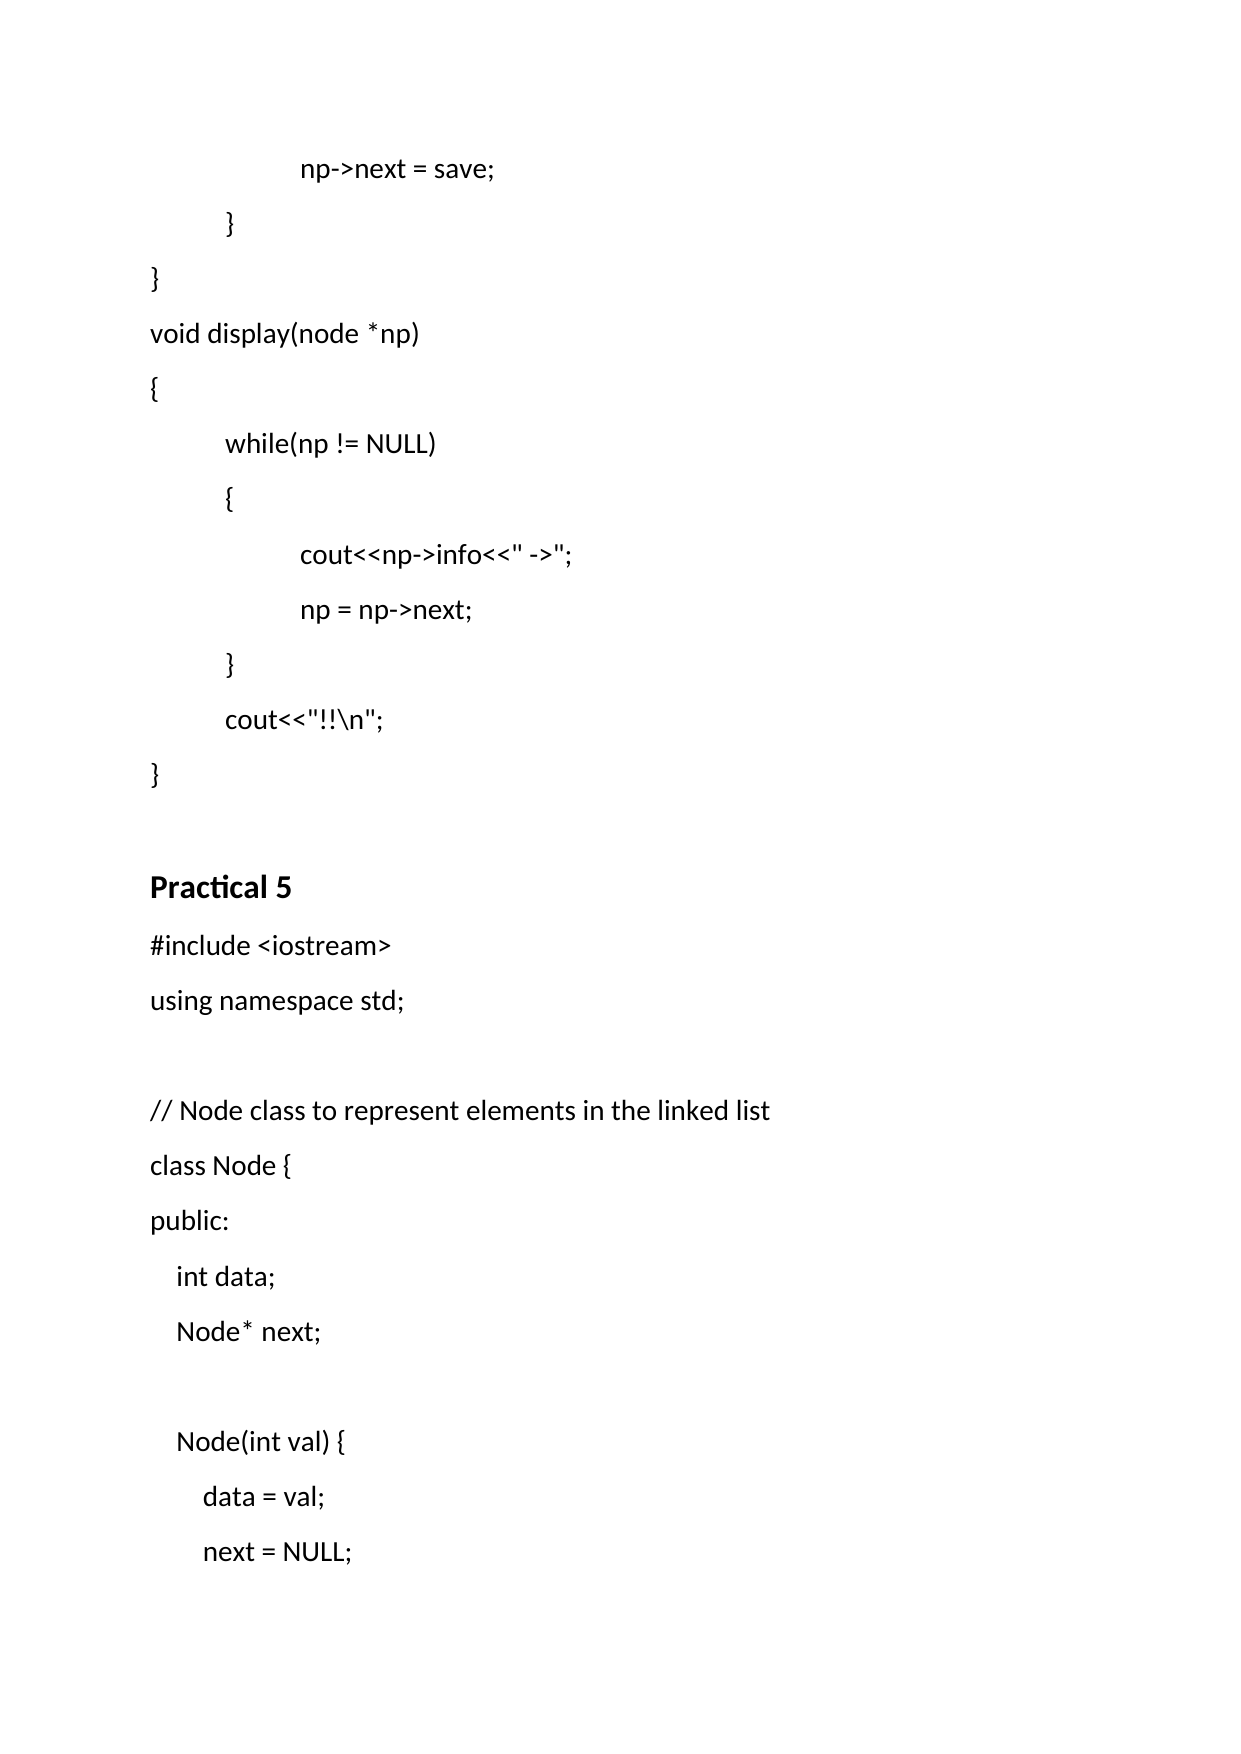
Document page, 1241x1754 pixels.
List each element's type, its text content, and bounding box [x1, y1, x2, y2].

text while(np != NULL) [150, 426, 1090, 461]
text np = np->next; [150, 591, 1090, 626]
text Node* next; [150, 1313, 1090, 1348]
text cout<<"!!\n"; [150, 701, 1090, 737]
text class Node { [150, 1147, 1090, 1183]
text { [150, 481, 1090, 516]
text using namespace std; [150, 982, 1090, 1018]
text } [150, 646, 1090, 682]
text next = NULL; [150, 1533, 1090, 1569]
text Node(int val) { [150, 1423, 1090, 1458]
text public: [150, 1202, 1090, 1238]
text void display(node *np) [150, 315, 1090, 351]
text cout<<np->info<<" ->"; [150, 536, 1090, 571]
text Practical 5 [150, 866, 1090, 907]
text #include <iostream> [150, 927, 1090, 963]
text } [150, 260, 1090, 296]
text int data; [150, 1258, 1090, 1293]
text } [150, 756, 1090, 792]
text { [150, 370, 1090, 406]
text } [150, 205, 1090, 241]
text data = val; [150, 1478, 1090, 1514]
text np->next = save; [150, 150, 1090, 186]
text // Node class to represent elements in the linked list [150, 1092, 1090, 1128]
